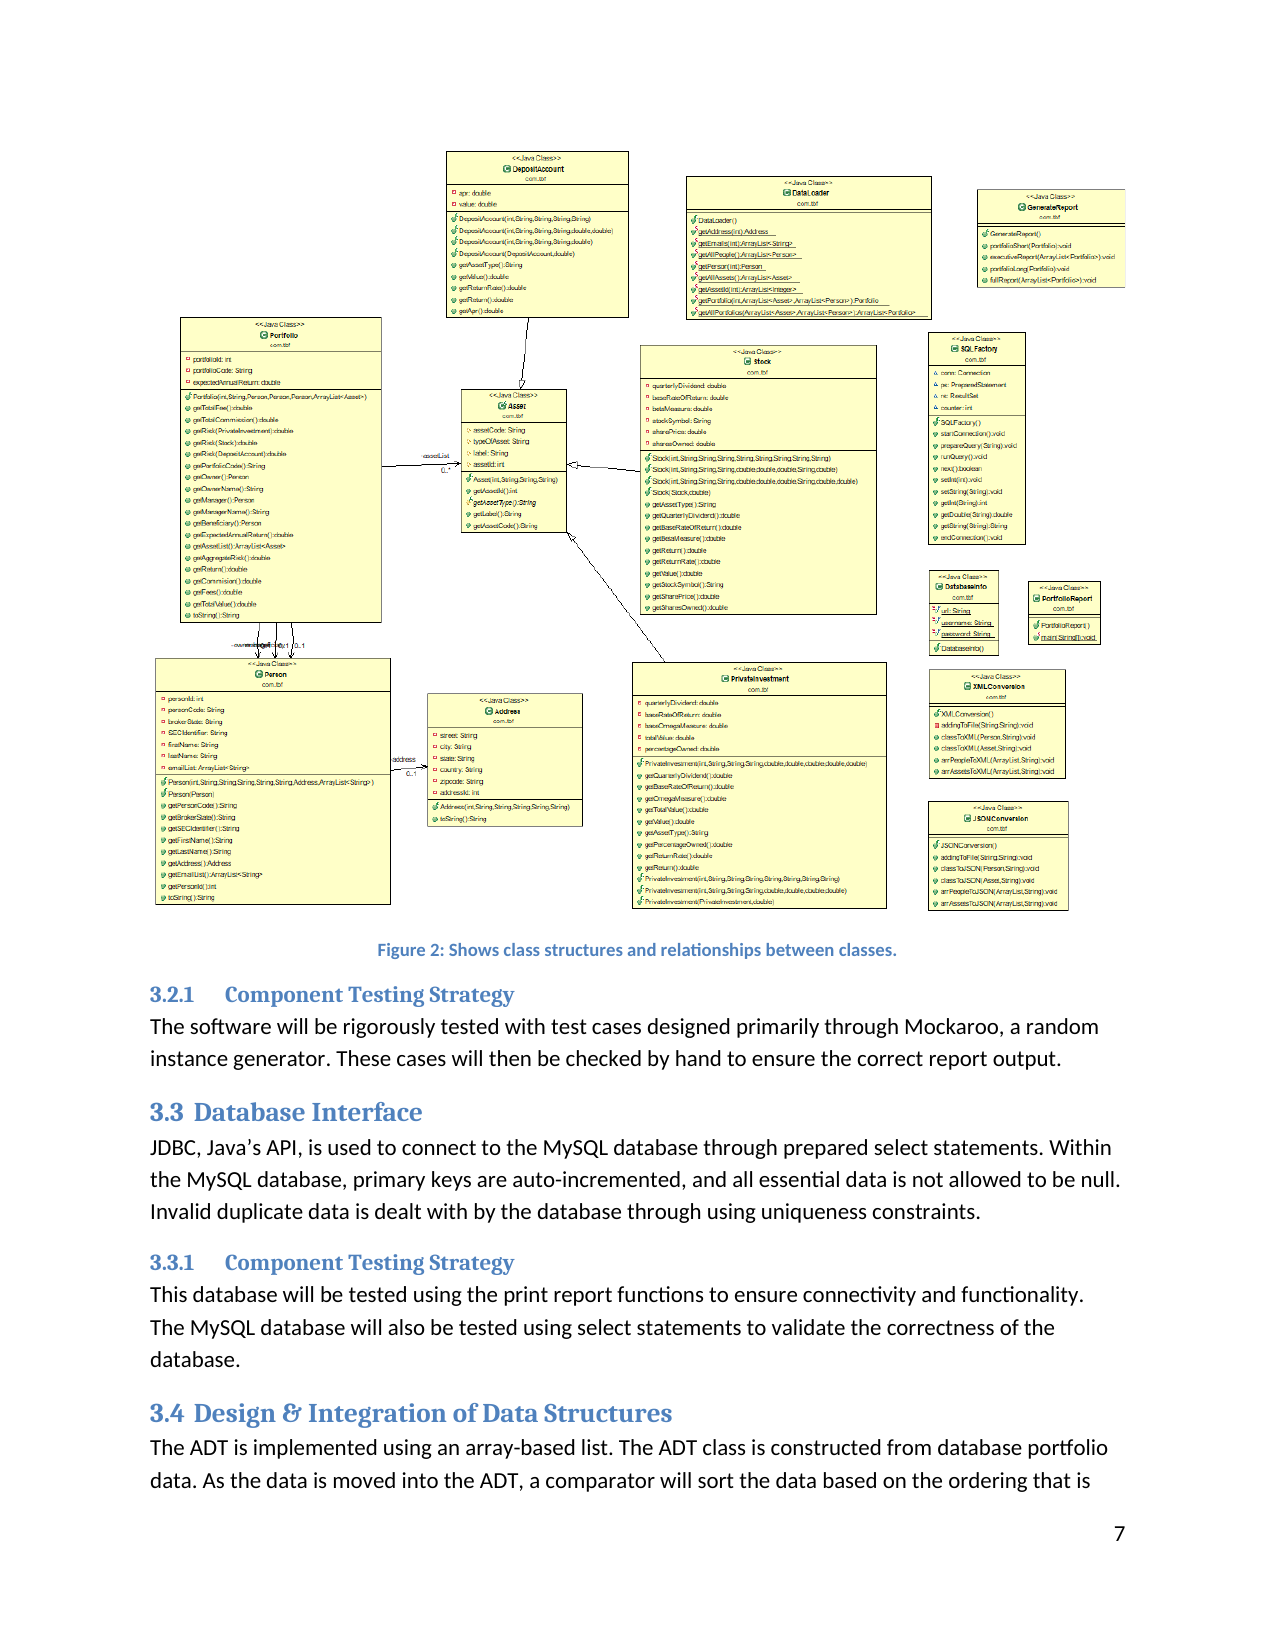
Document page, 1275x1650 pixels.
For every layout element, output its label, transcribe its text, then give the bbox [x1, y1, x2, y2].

subtitle Design & Integration of Data Structures [150, 1398, 1125, 1429]
text The software will be rigorously tested with test cases designed primarily through Mockaroo, a random instance generator. These cases will then be checked by hand to ensure the correct report output. [150, 1012, 1125, 1072]
subtitle Component Testing Strategy [150, 982, 1125, 1008]
text This database will be tested using the print report functions to ensure connectivity and functionality. The MySQL database will also be tested using select statements to validate the correctness of the database. [150, 1280, 1125, 1373]
text JDBC, Java’s API, is used to connect to the MySQL database through prepared select statements. Within the MySQL database, primary keys are auto-incremented, and all essential data is not allowed to be null. Invalid duplicate data is dealt with by the database through using uniqueness constraints. [150, 1133, 1125, 1225]
picture [150, 150, 1125, 913]
subtitle Database Interface [150, 1097, 1125, 1128]
subtitle Component Testing Strategy [150, 1250, 1125, 1277]
text Figure 2: Shows class structures and relationships between classes. [150, 938, 1125, 961]
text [150, 1433, 1125, 1494]
